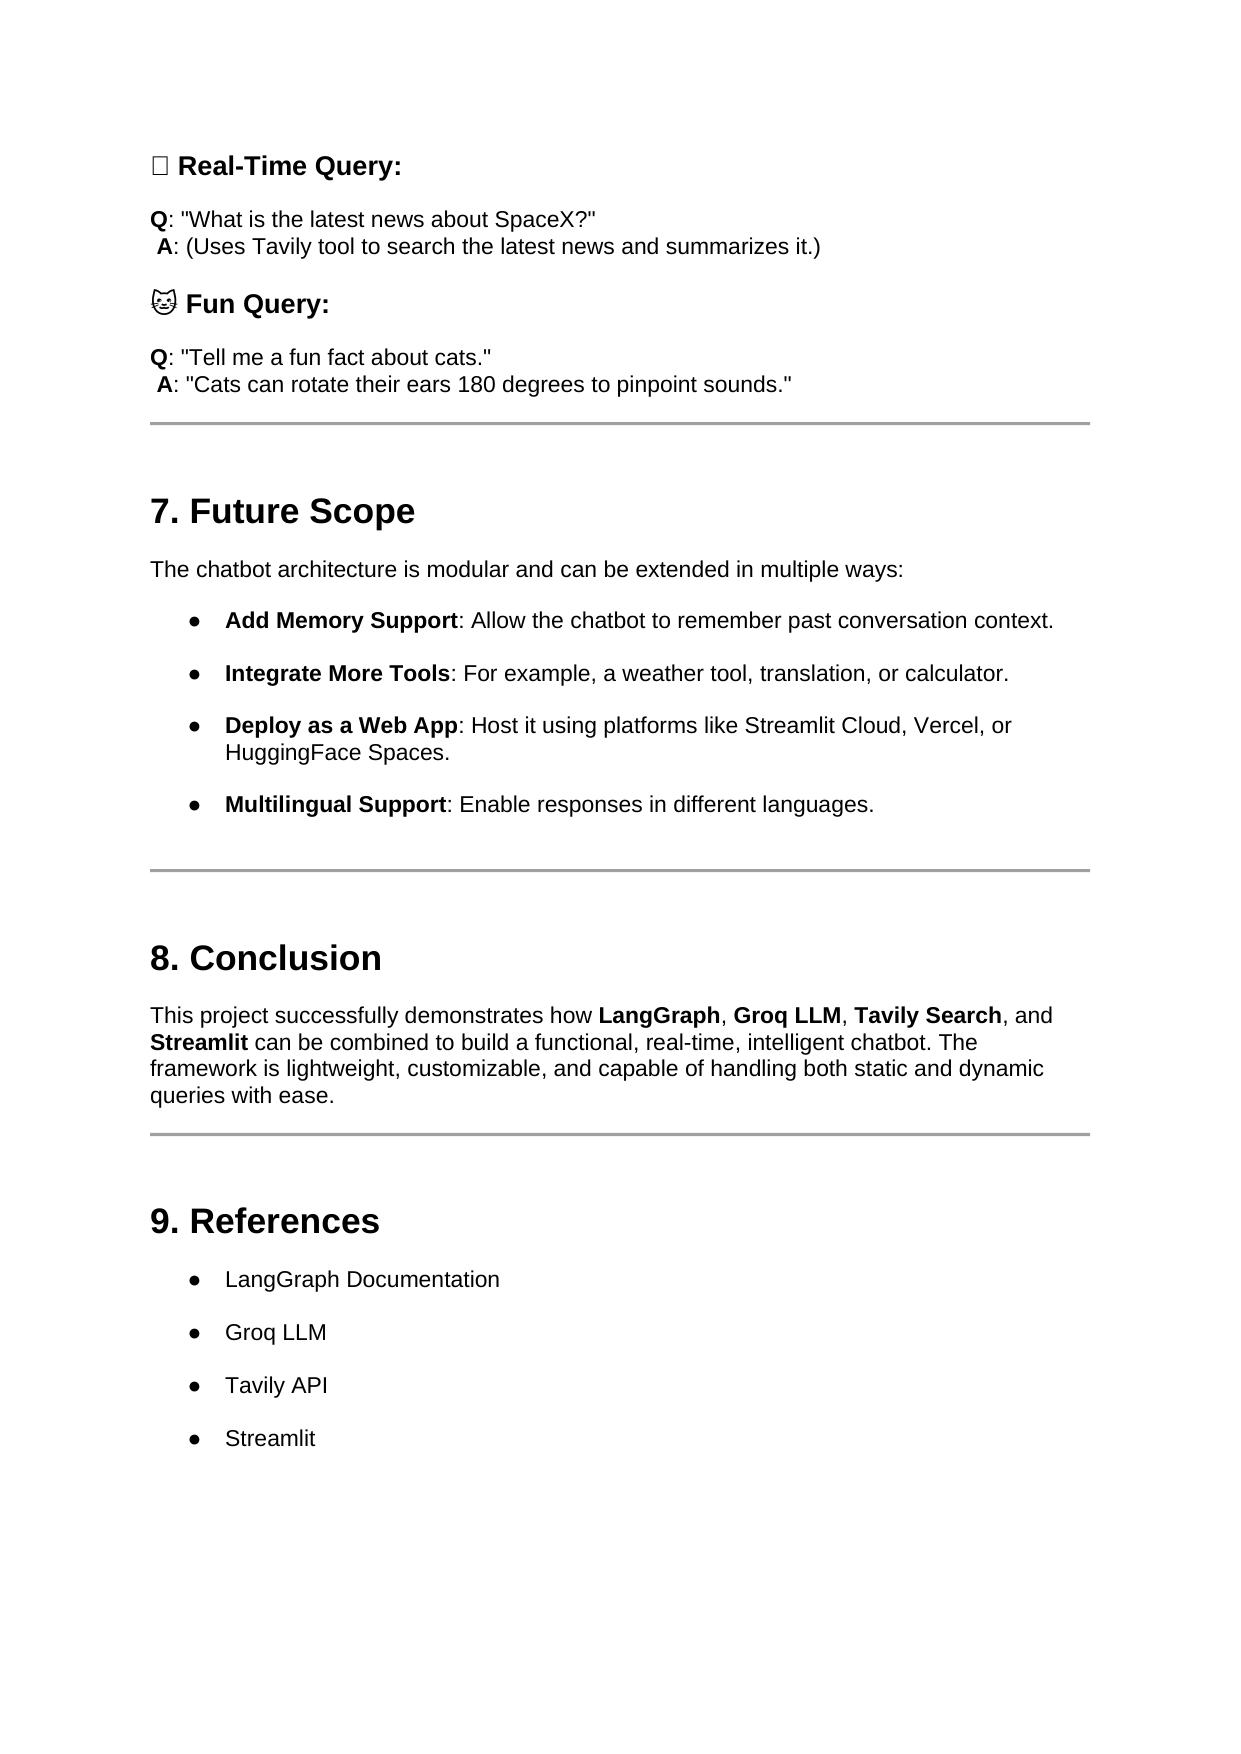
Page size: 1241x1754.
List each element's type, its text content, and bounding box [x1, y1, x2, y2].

subtitle 9. References [150, 1201, 1090, 1241]
list LangGraph Documentation [187, 1266, 1090, 1319]
text Q: "Tell me a fun fact about cats." A: "Cats can rotate their ears 180 degrees to pinpoint sounds." [150, 344, 1090, 397]
list Deploy as a Web App: Host it using platforms like Streamlit Cloud, Vercel, or HuggingFace Spaces. [187, 712, 1090, 791]
subtitle 8. Conclusion [150, 937, 1090, 977]
text Q: "What is the latest news about SpaceX?" A: (Uses Tavily tool to search the latest news and summarizes it.) [150, 206, 1090, 259]
text This project successfully demonstrates how LangGraph, Groq LLM, Tavily Search, and Streamlit can be combined to build a functional, real-time, intelligent chatbot. The framework is lightweight, customizable, and capable of handling both static and dynamic queries with ease. [150, 1002, 1090, 1108]
list Add Memory Support: Allow the chatbot to remember past conversation context. [187, 607, 1090, 659]
text The chatbot architecture is modular and can be extended in multiple ways: [150, 556, 1090, 582]
list Groq LLM [187, 1319, 1090, 1372]
subtitle 🐱 Fun Query: [150, 288, 1090, 319]
subtitle 7. Future Scope [150, 490, 1090, 531]
list Streamlit [187, 1424, 1090, 1451]
list Tavily API [187, 1372, 1090, 1424]
list Integrate More Tools: For example, a weather tool, translation, or calculator. [187, 659, 1090, 712]
list Multilingual Support: Enable responses in different languages. [187, 791, 1090, 844]
subtitle 🌐 Real-Time Query: [150, 150, 1090, 181]
